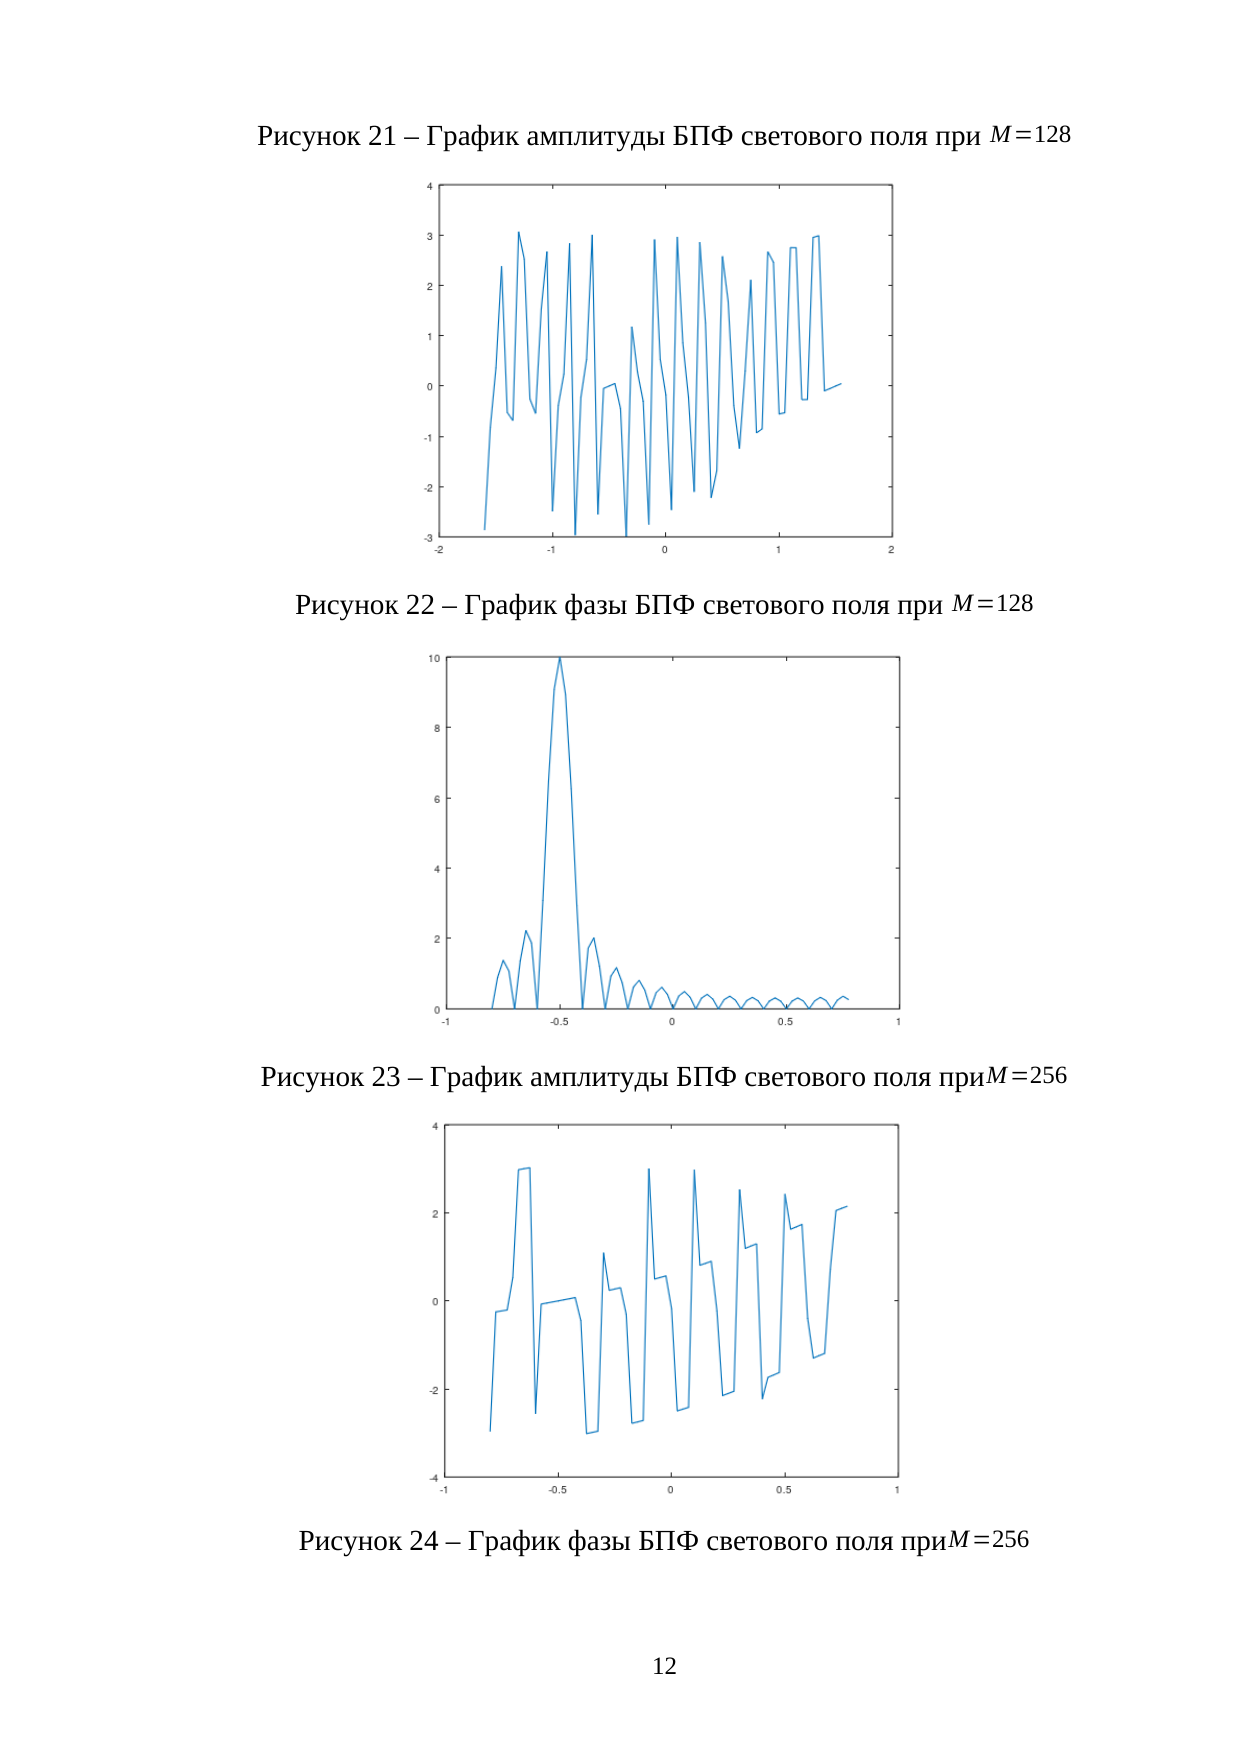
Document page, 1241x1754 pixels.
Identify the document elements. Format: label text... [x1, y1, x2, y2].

picture [403, 637, 926, 1045]
picture [403, 168, 925, 573]
picture [398, 1109, 930, 1509]
text Рисунок 23 – График амплитуды БПФ светового поля при [177, 1059, 1152, 1092]
text Рисунок 21 – График амплитуды БПФ светового поля при [177, 118, 1152, 152]
text Рисунок 22 – График фазы БПФ светового поля при [177, 587, 1152, 621]
text Рисунок 24 – График фазы БПФ светового поля при [177, 1523, 1152, 1556]
